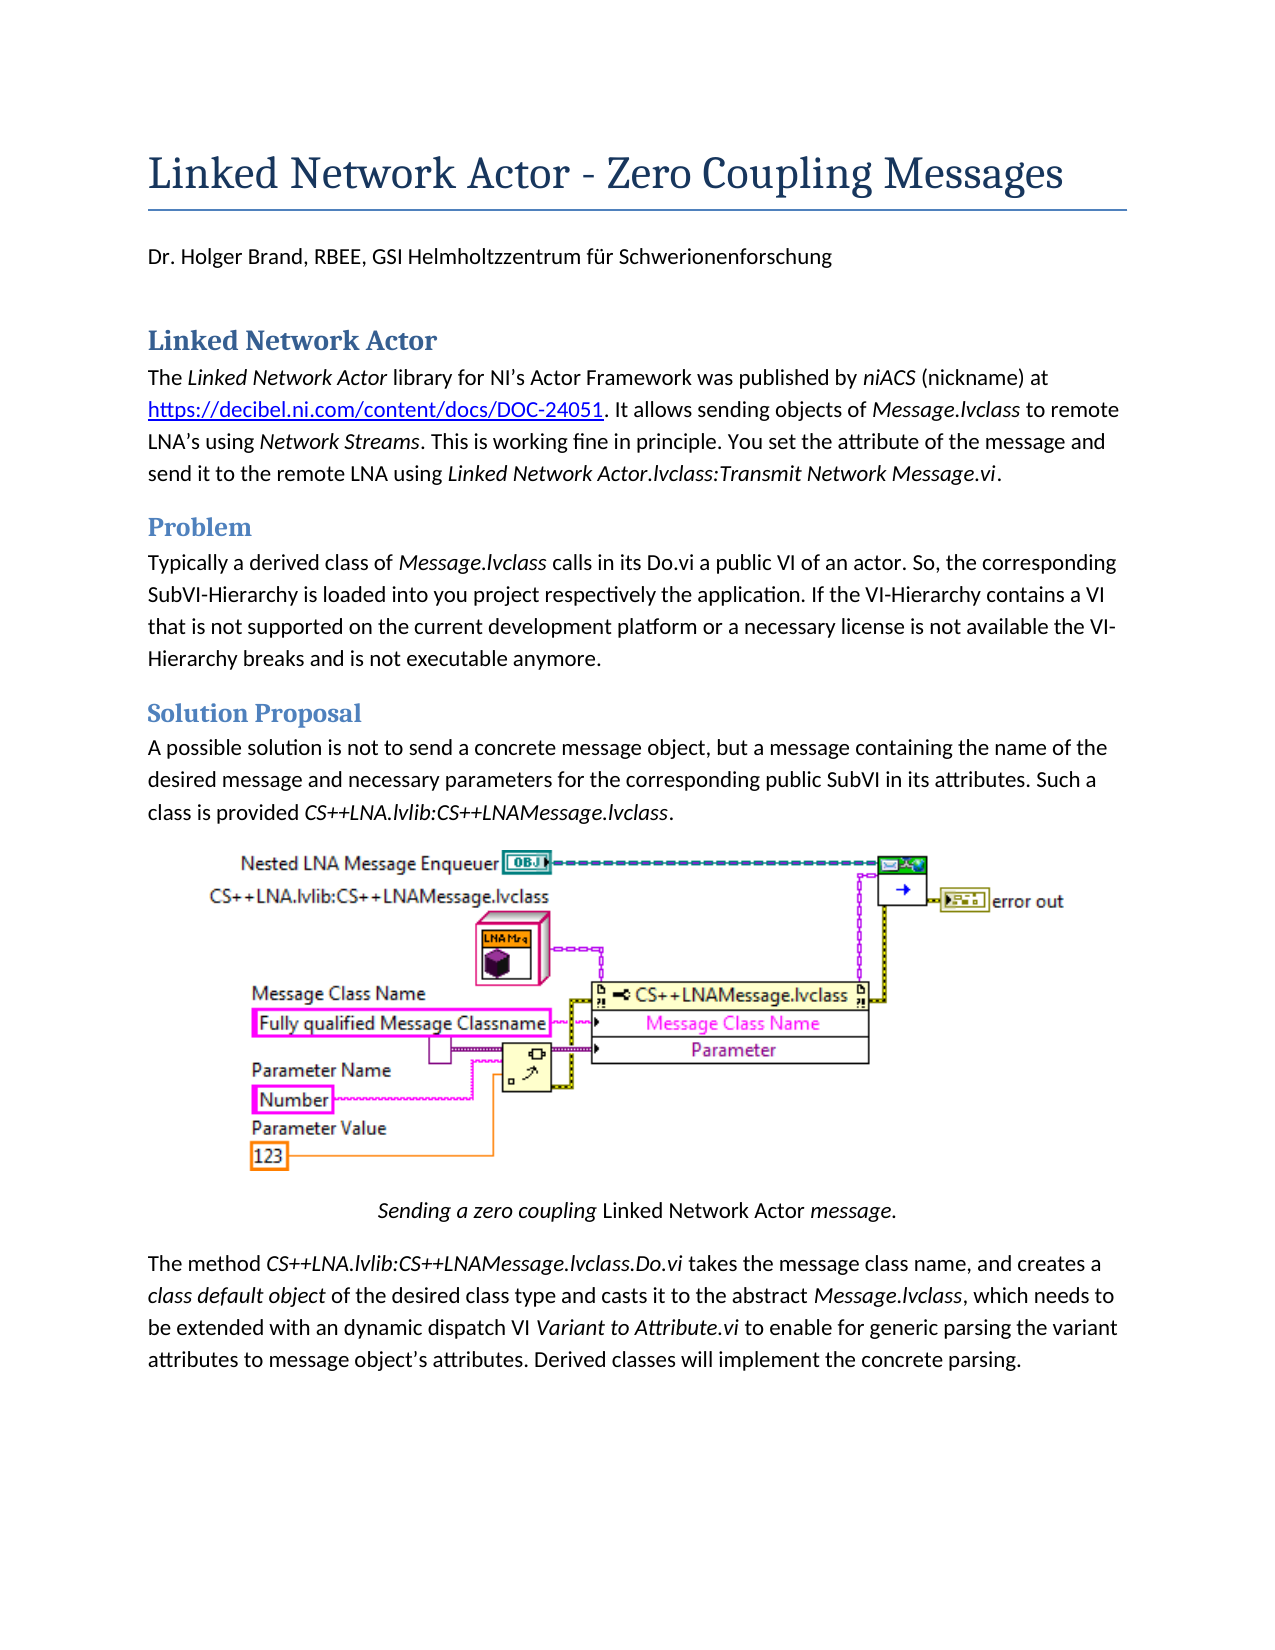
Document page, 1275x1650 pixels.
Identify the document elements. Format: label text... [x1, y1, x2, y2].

subtitle Problem [148, 512, 1127, 543]
text The method CS++LNA.lvlib:CS++LNAMessage.lvclass.Do.vi takes the message class name, and creates a class default object of the desired class type and casts it to the abstract Message.lvclass, which needs to be extended with an dynamic dispatch VI Variant to Attribute.vi to enable for generic parsing the variant attributes to message object’s attributes. Derived classes will implement the concrete parsing. [148, 1249, 1127, 1374]
title Linked Network Actor - Zero Coupling Messages [148, 148, 1127, 209]
text Typically a derived class of Message.lvclass calls in its Do.vi a public VI of an actor. So, the corresponding SubVI-Hierarchy is loaded into you project respectively the application. If the VI-Hierarchy contains a VI that is not supported on the current development platform or a necessary license is not available the VI-Hierarchy breaks and is not executable anymore. [148, 548, 1127, 673]
picture [208, 850, 1067, 1171]
subtitle Solution Proposal [148, 698, 1127, 729]
subtitle Linked Network Actor [148, 324, 1127, 358]
text Dr. Holger Brand, RBEE, GSI Helmholtzzentrum für Schwerionenforschung [148, 242, 1127, 270]
text Sending a zero coupling Linked Network Actor message. [148, 1196, 1127, 1224]
text A possible solution is not to send a concrete message object, but a message containing the name of the desired message and necessary parameters for the corresponding public SubVI in its attributes. Such a class is provided CS++LNA.lvlib:CS++LNAMessage.lvclass. [148, 733, 1127, 826]
text The Linked Network Actor library for NI’s Actor Framework was published by niACS (nickname) at https://decibel.ni.com/content/docs/DOC-24051. It allows sending objects of Message.lvclass to remote LNA’s using Network Streams. This is working fine in principle. You set the attribute of the message and send it to the remote LNA using Linked Network Actor.lvclass:Transmit Network Message.vi. [148, 363, 1127, 487]
